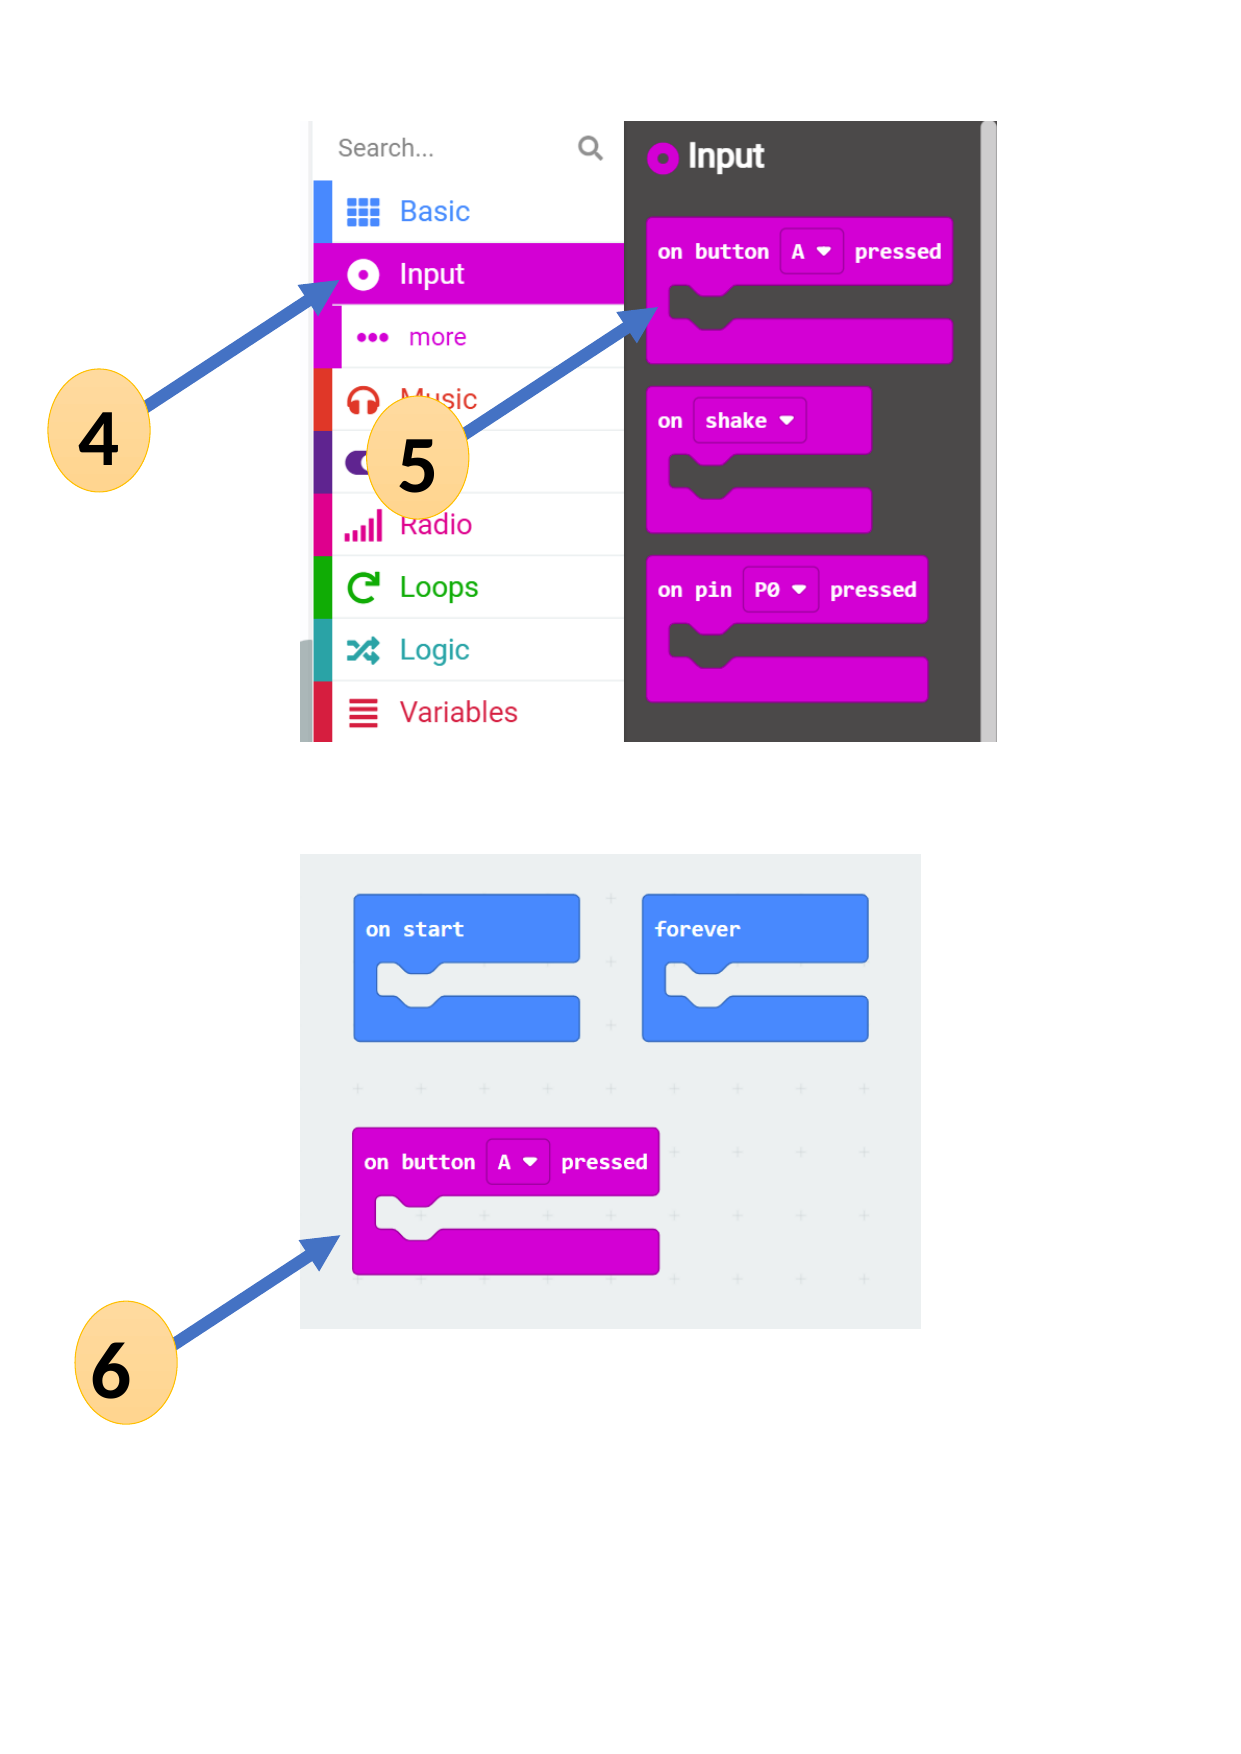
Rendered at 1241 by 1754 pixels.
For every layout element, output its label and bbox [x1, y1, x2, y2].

picture [300, 121, 997, 742]
picture [300, 854, 921, 1329]
